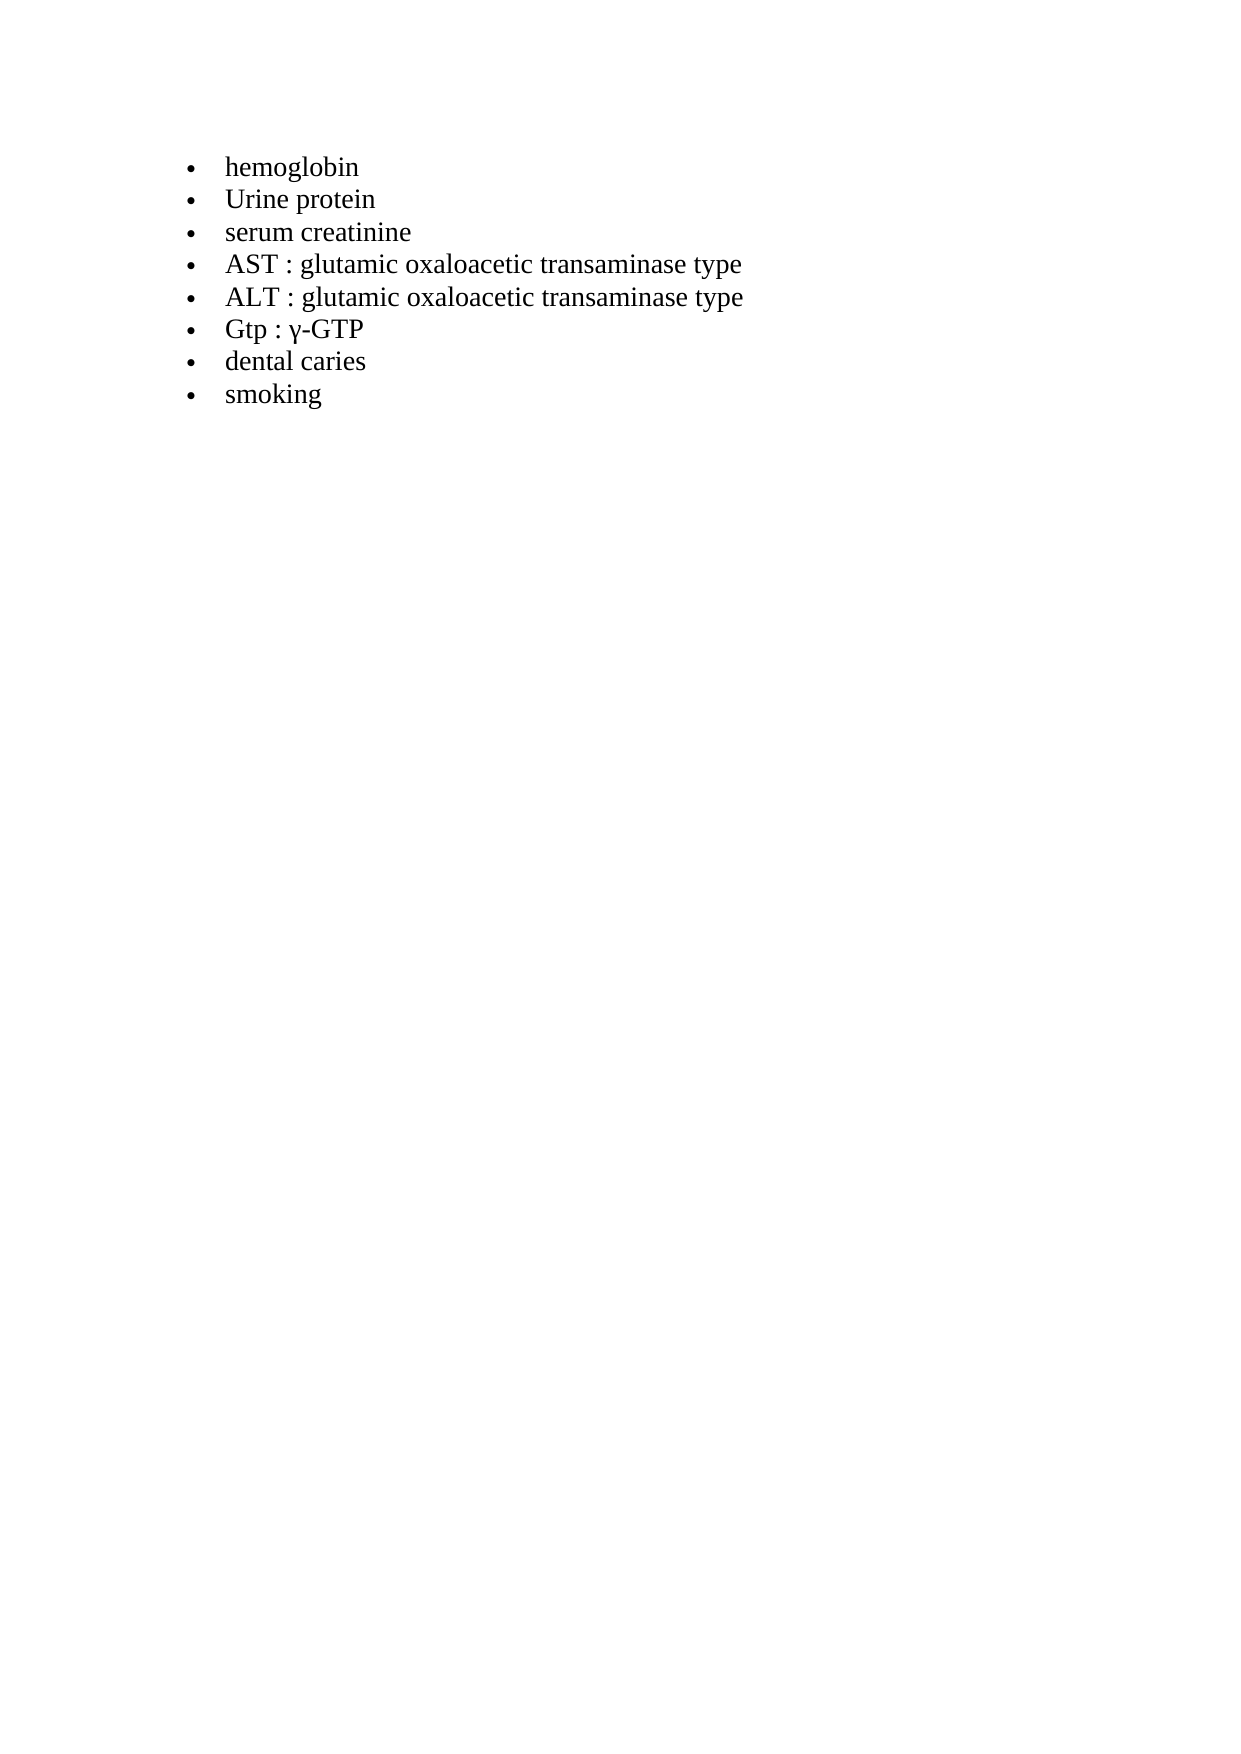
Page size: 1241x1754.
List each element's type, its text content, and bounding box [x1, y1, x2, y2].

list ALT : glutamic oxaloacetic transaminase type [187, 279, 1090, 312]
list AST : glutamic oxaloacetic transaminase type [187, 247, 1090, 279]
list hemoglobin [187, 150, 1090, 182]
list smoking [187, 377, 1090, 409]
list dental caries [187, 344, 1090, 377]
list serum creatinine [187, 215, 1090, 247]
list Urine protein [187, 182, 1090, 215]
list Gtp : γ-GTP [187, 312, 1090, 344]
